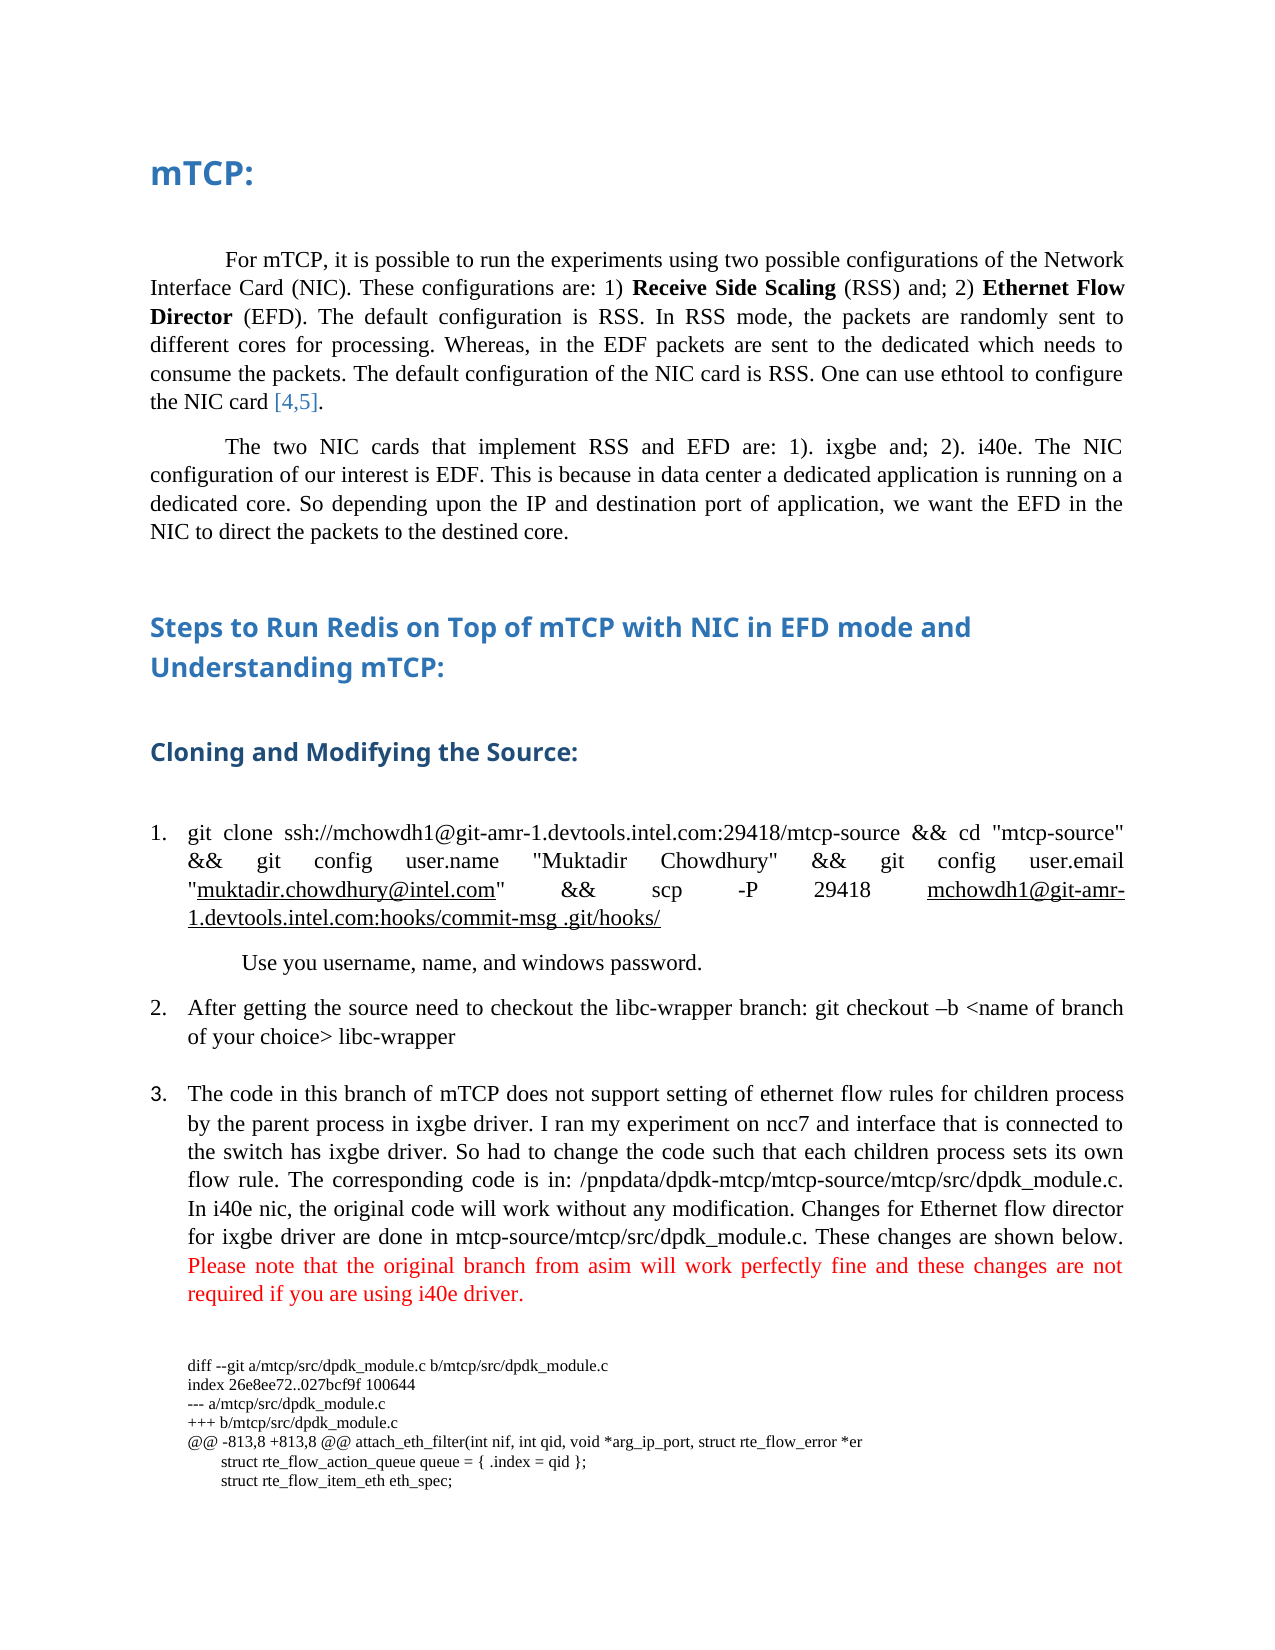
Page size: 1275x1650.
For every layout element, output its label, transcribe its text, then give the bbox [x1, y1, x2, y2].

text struct rte_flow_item_eth eth_spec; [187, 1471, 1125, 1490]
text struct rte_flow_action_queue queue = { .index = qid }; [187, 1451, 1125, 1471]
text Use you username, name, and windows password. [150, 949, 1125, 976]
list After getting the source need to checkout the libc-wrapper branch: git checkout –b <name of branch of your choice> libc-wrapper [150, 994, 1125, 1049]
text @@ -813,8 +813,8 @@ attach_eth_filter(int nif, int qid, void *arg_ip_port, struct rte_flow_error *er [187, 1432, 1125, 1451]
text +++ b/mtcp/src/dpdk_module.c [187, 1413, 1125, 1432]
text --- a/mtcp/src/dpdk_module.c [187, 1394, 1125, 1413]
list git clone ssh://mchowdh1@git-amr-1.devtools.intel.com:29418/mtcp-source && cd "mtcp-source" && git config user.name "Muktadir Chowdhury" && git config user.email "muktadir.chowdhury@intel.com" && scp -P 29418 mchowdh1@git-amr-1.devtools.intel.com:hooks/commit-msg .git/hooks/ [150, 819, 1125, 930]
text The two NIC cards that implement RSS and EFD are: 1). ixgbe and; 2). i40e. The NIC configuration of our interest is EDF. This is because in data center a dedicated application is running on a dedicated core. So depending upon the IP and destination port of application, we want the EFD in the NIC to direct the packets to the destined core. [150, 433, 1125, 545]
text diff --git a/mtcp/src/dpdk_module.c b/mtcp/src/dpdk_module.c [187, 1356, 1125, 1375]
text For mTCP, it is possible to run the experiments using two possible configurations of the Network Interface Card (NIC). These configurations are: 1) Receive Side Scaling (RSS) and; 2) Ethernet Flow Director (EFD). The default configuration is RSS. In RSS mode, the packets are randomly sent to different cores for processing. Whereas, in the EDF packets are sent to the dedicated which needs to consume the packets. The default configuration of the NIC card is RSS. One can use ethtool to configure the NIC card [4,5]. [150, 246, 1125, 414]
text index 26e8ee72..027bcf9f 100644 [187, 1375, 1125, 1394]
subtitle Steps to Run Redis on Top of mTCP with NIC in EFD mode and Understanding mTCP: [150, 609, 1125, 685]
subtitle Cloning and Modifying the Source: [150, 735, 1125, 769]
subtitle mTCP: [150, 150, 1125, 195]
list The code in this branch of mTCP does not support setting of ethernet flow rules for children process by the parent process in ixgbe driver. I ran my experiment on ncc7 and interface that is connected to the switch has ixgbe driver. So had to change the code such that each children process sets its own flow rule. The corresponding code is in: /pnpdata/dpdk-mtcp/mtcp-source/mtcp/src/dpdk_module.c. In i40e nic, the original code will work without any modification. Changes for Ethernet flow director for ixgbe driver are done in mtcp-source/mtcp/src/dpdk_module.c. These changes are shown below. Please note that the original branch from asim will work perfectly fine and these changes are not required if you are using i40e driver. [150, 1079, 1125, 1307]
